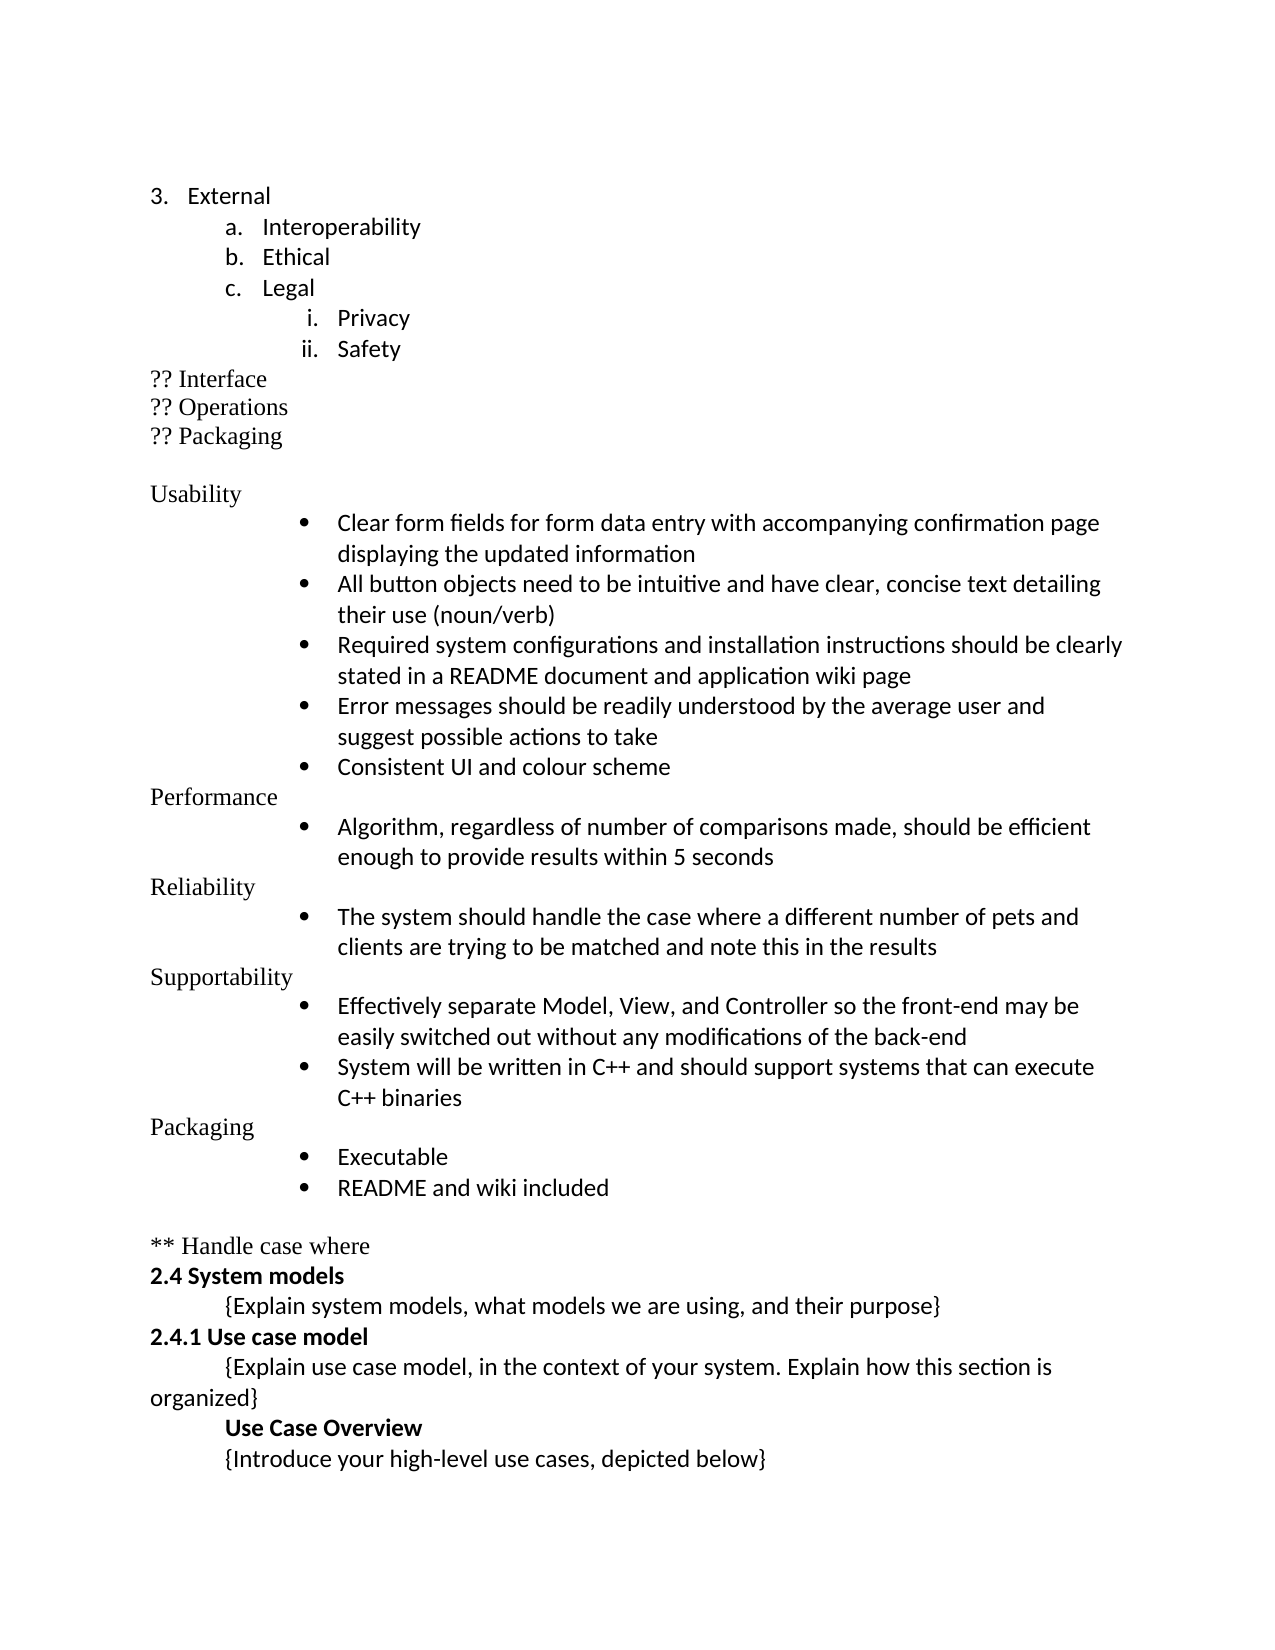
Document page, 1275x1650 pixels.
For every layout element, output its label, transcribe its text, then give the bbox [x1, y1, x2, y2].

text ?? Packaging [150, 421, 1125, 450]
list Privacy [319, 303, 1125, 333]
list All button objects need to be intuitive and have clear, concise text detailing their use (noun/verb) [300, 568, 1125, 629]
text Use Case Overview [150, 1412, 1125, 1443]
text Reliability [150, 872, 1125, 901]
list Clear form fields for form data entry with accompanying confirmation page displaying the updated information [300, 507, 1125, 568]
list Interoperability [225, 211, 1125, 242]
list Error messages should be readily understood by the average user and suggest possible actions to take [300, 691, 1125, 752]
list Effectively separate Model, View, and Controller so the front-end may be easily switched out without any modifications of the back-end [300, 990, 1125, 1051]
text ?? Interface [150, 364, 1125, 392]
text 2.4 System models [150, 1260, 1125, 1290]
list Executable [300, 1141, 1125, 1172]
text Packaging [150, 1112, 1125, 1141]
list Safety [319, 333, 1125, 364]
list Ethical [225, 242, 1125, 272]
text ** Handle case where [150, 1231, 1125, 1260]
text {Explain system models, what models we are using, and their purpose} [150, 1290, 1125, 1321]
list Consistent UI and colour scheme [300, 752, 1125, 782]
list Legal [225, 272, 1125, 303]
text {Explain use case model, in the context of your system. Explain how this section is organized} [150, 1351, 1125, 1412]
list Algorithm, regardless of number of comparisons made, should be efficient enough to provide results within 5 seconds [300, 811, 1125, 872]
list External [150, 181, 1125, 211]
text ?? Operations [150, 392, 1125, 421]
text Usability [150, 479, 1125, 507]
text Performance [150, 782, 1125, 811]
text 2.4.1 Use case model [150, 1321, 1125, 1351]
list System will be written in C++ and should support systems that can execute C++ binaries [300, 1051, 1125, 1112]
list The system should handle the case where a different number of pets and clients are trying to be matched and note this in the results [300, 901, 1125, 962]
list Required system configurations and installation instructions should be clearly stated in a README document and application wiki page [300, 629, 1125, 691]
list README and wiki included [300, 1172, 1125, 1202]
text {Introduce your high-level use cases, depicted below} [150, 1443, 1125, 1473]
text Supportability [150, 962, 1125, 990]
